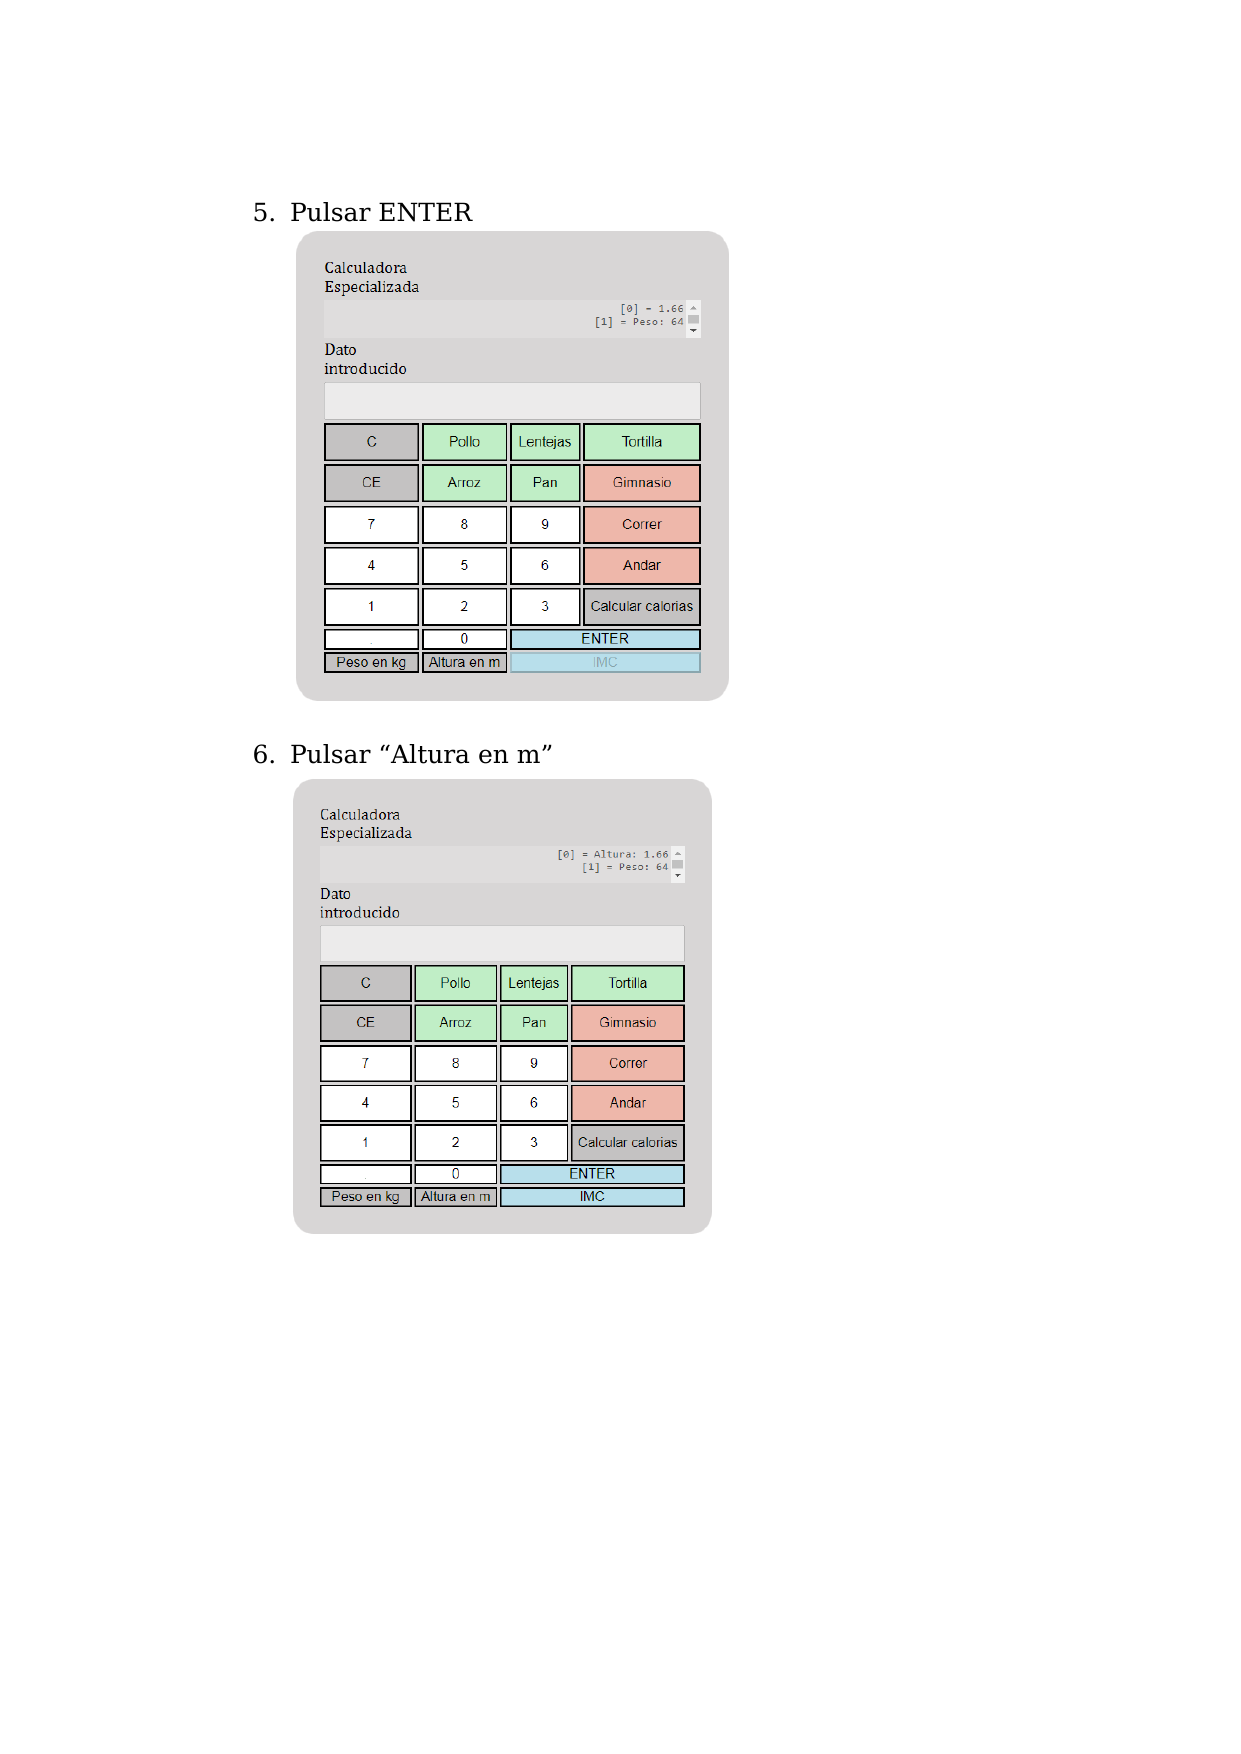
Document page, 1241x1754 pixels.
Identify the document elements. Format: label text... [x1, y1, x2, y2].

picture [289, 229, 737, 705]
list Pulsar ENTER [252, 197, 1063, 227]
list Pulsar “Altura en m” [252, 739, 1063, 769]
picture [289, 771, 714, 1238]
